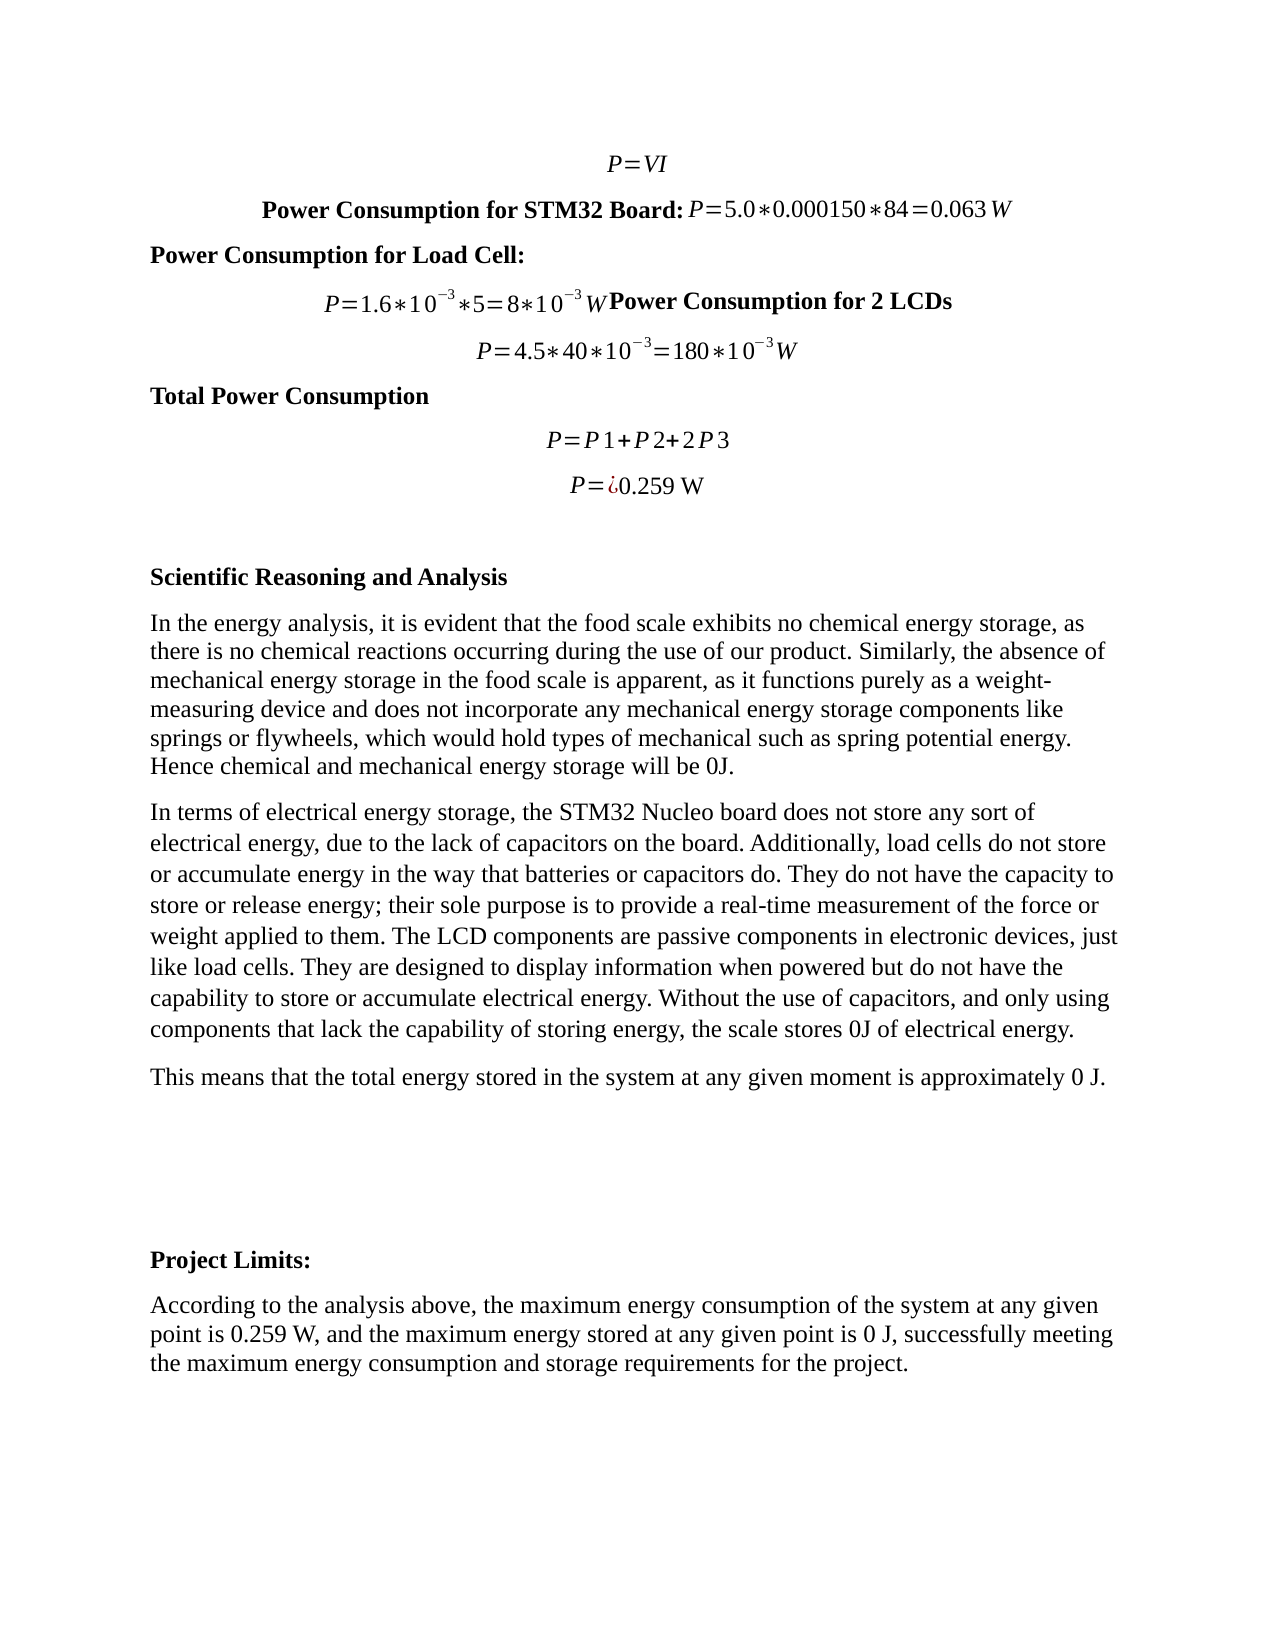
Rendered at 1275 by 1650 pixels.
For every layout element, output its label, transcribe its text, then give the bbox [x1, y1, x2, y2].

text Power Consumption for STM32 Board: [150, 195, 1125, 223]
text Project Limits: [150, 1245, 1125, 1274]
text According to the analysis above, the maximum energy consumption of the system at any given point is 0.259 W, and the maximum energy stored at any given point is 0 J, successfully meeting the maximum energy consumption and storage requirements for the project. [150, 1290, 1125, 1377]
text This means that the total energy stored in the system at any given moment is approximately 0 J. [150, 1062, 1125, 1091]
text In terms of electrical energy storage, the STM32 Nucleo board does not store any sort of electrical energy, due to the lack of capacitors on the board. Additionally, load cells do not store or accumulate energy in the way that batteries or capacitors do. They do not have the capacity to store or release energy; their sole purpose is to provide a real-time measurement of the force or weight applied to them. The LCD components are passive components in electronic devices, just like load cells. They are designed to display information when powered but do not have the capability to store or accumulate electrical energy. Without the use of capacitors, and only using components that lack the capability of storing energy, the scale stores 0J of electrical energy. [150, 797, 1125, 1043]
text 0.259 W [150, 471, 1125, 500]
text Scientific Reasoning and Analysis [150, 562, 1125, 591]
text Power Consumption for 2 LCDs [150, 286, 1125, 317]
text In the energy analysis, it is evident that the food scale exhibits no chemical energy storage, as there is no chemical reactions occurring during the use of our product. Similarly, the absence of mechanical energy storage in the food scale is apparent, as it functions purely as a weight-measuring device and does not incorporate any mechanical energy storage components like springs or flywheels, which would hold types of mechanical such as spring potential energy. Hence chemical and mechanical energy storage will be 0J. [150, 608, 1125, 780]
text Total Power Consumption [150, 381, 1125, 410]
text Power Consumption for Load Cell: [150, 240, 1125, 269]
